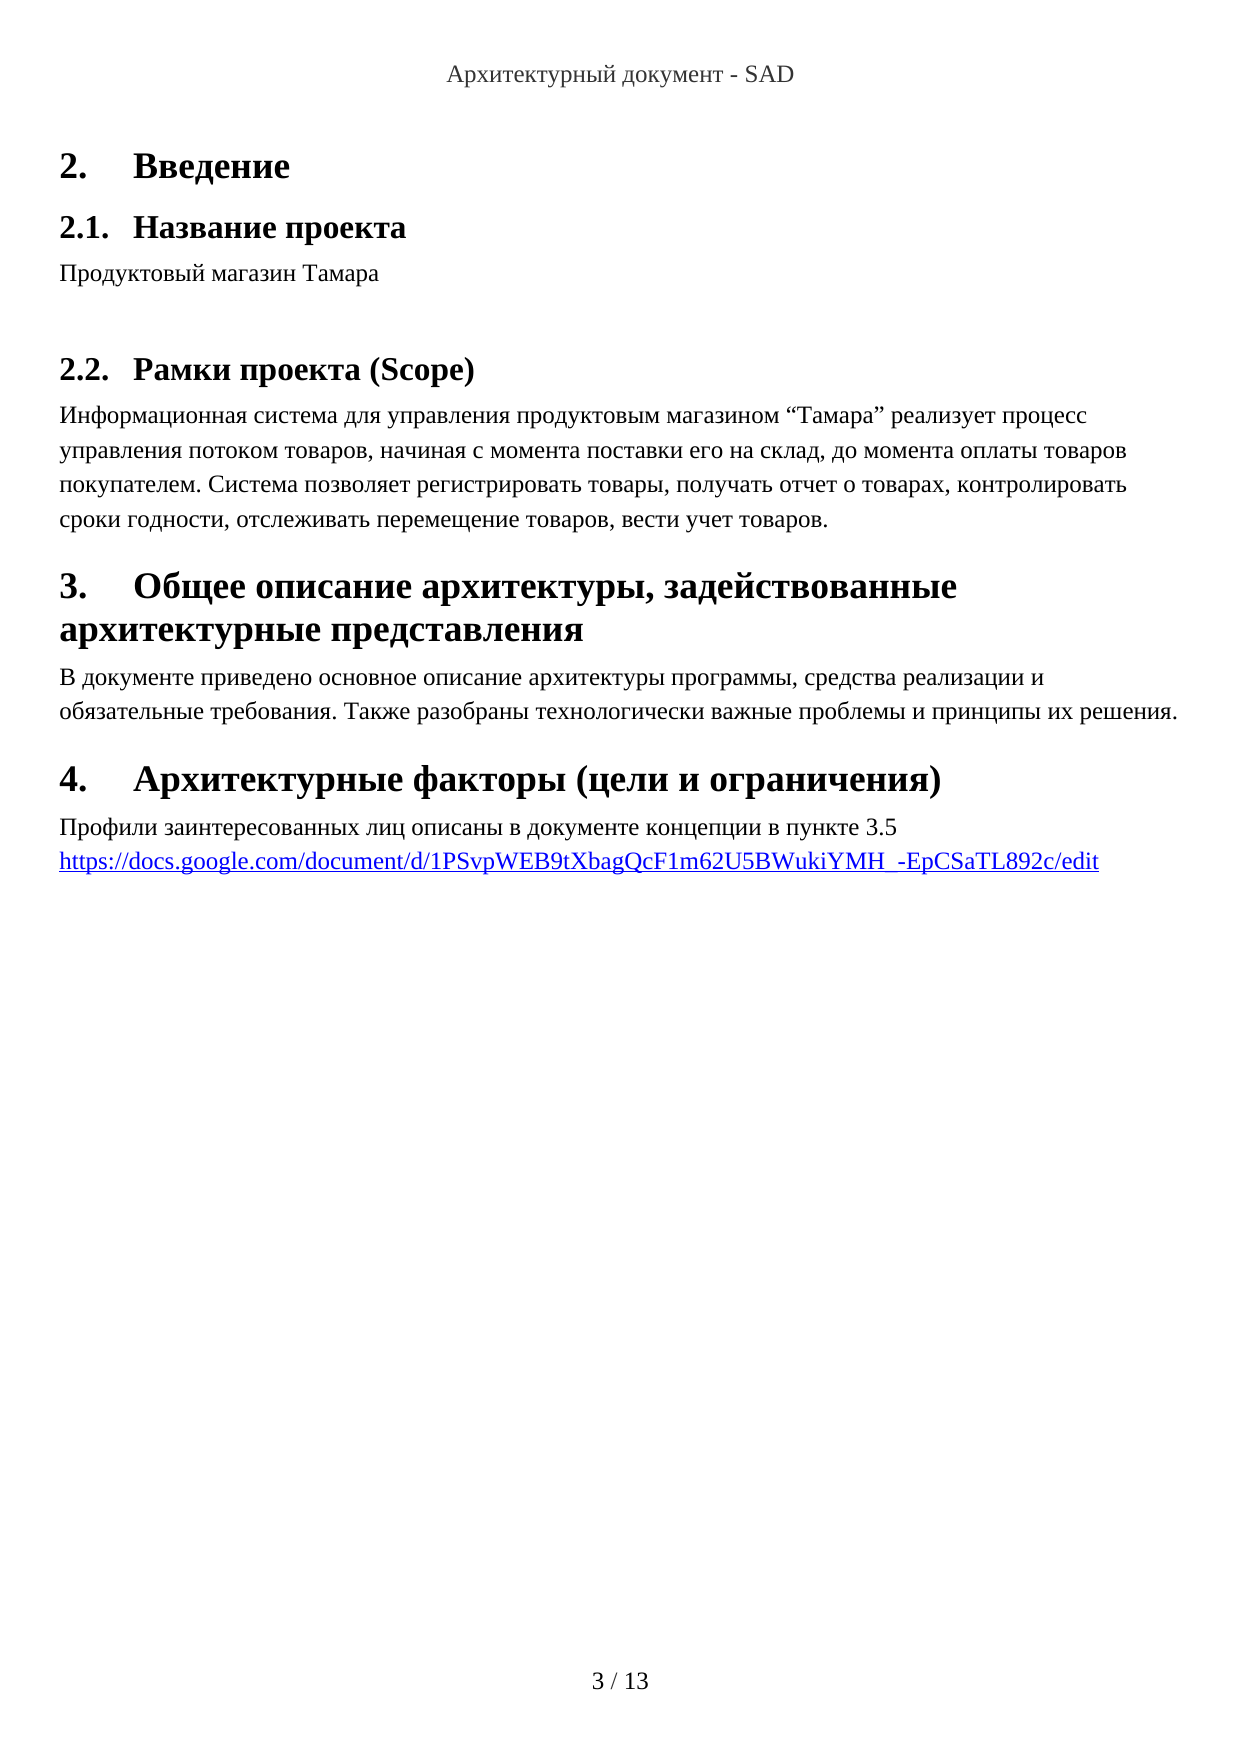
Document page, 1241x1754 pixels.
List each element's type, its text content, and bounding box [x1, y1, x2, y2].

text Информационная система для управления продуктовым магазином “Тамара” реализует процесс управления потоком товаров, начиная с момента поставки его на склад, до момента оплаты товаров покупателем. Система позволяет регистрировать товары, получать отчет о товарах, контролировать сроки годности, отслеживать перемещение товаров, вести учет товаров. [59, 400, 1181, 532]
subtitle Продуктовый магазин Тамара [59, 258, 1181, 287]
subtitle Рамки проекта (Scope) [59, 349, 1181, 388]
text В документе приведено основное описание архитектуры программы, средства реализации и обязательные требования. Также разобраны технологически важные проблемы и принципы их решения. [59, 662, 1181, 725]
subtitle Архитектурные факторы (цели и ограничения) [59, 756, 1181, 799]
subtitle Общее описание архитектуры, задействованные архитектурные представления [59, 563, 1181, 649]
subtitle Введение [59, 144, 1181, 187]
subtitle Название проекта [59, 208, 1181, 246]
text Профили заинтересованных лиц описаны в документе концепции в пункте 3.5 https://docs.google.com/document/d/1PSvpWEB9tXbagQcF1m62U5BWukiYMH_-EpCSaTL892c/edit [59, 812, 1181, 875]
